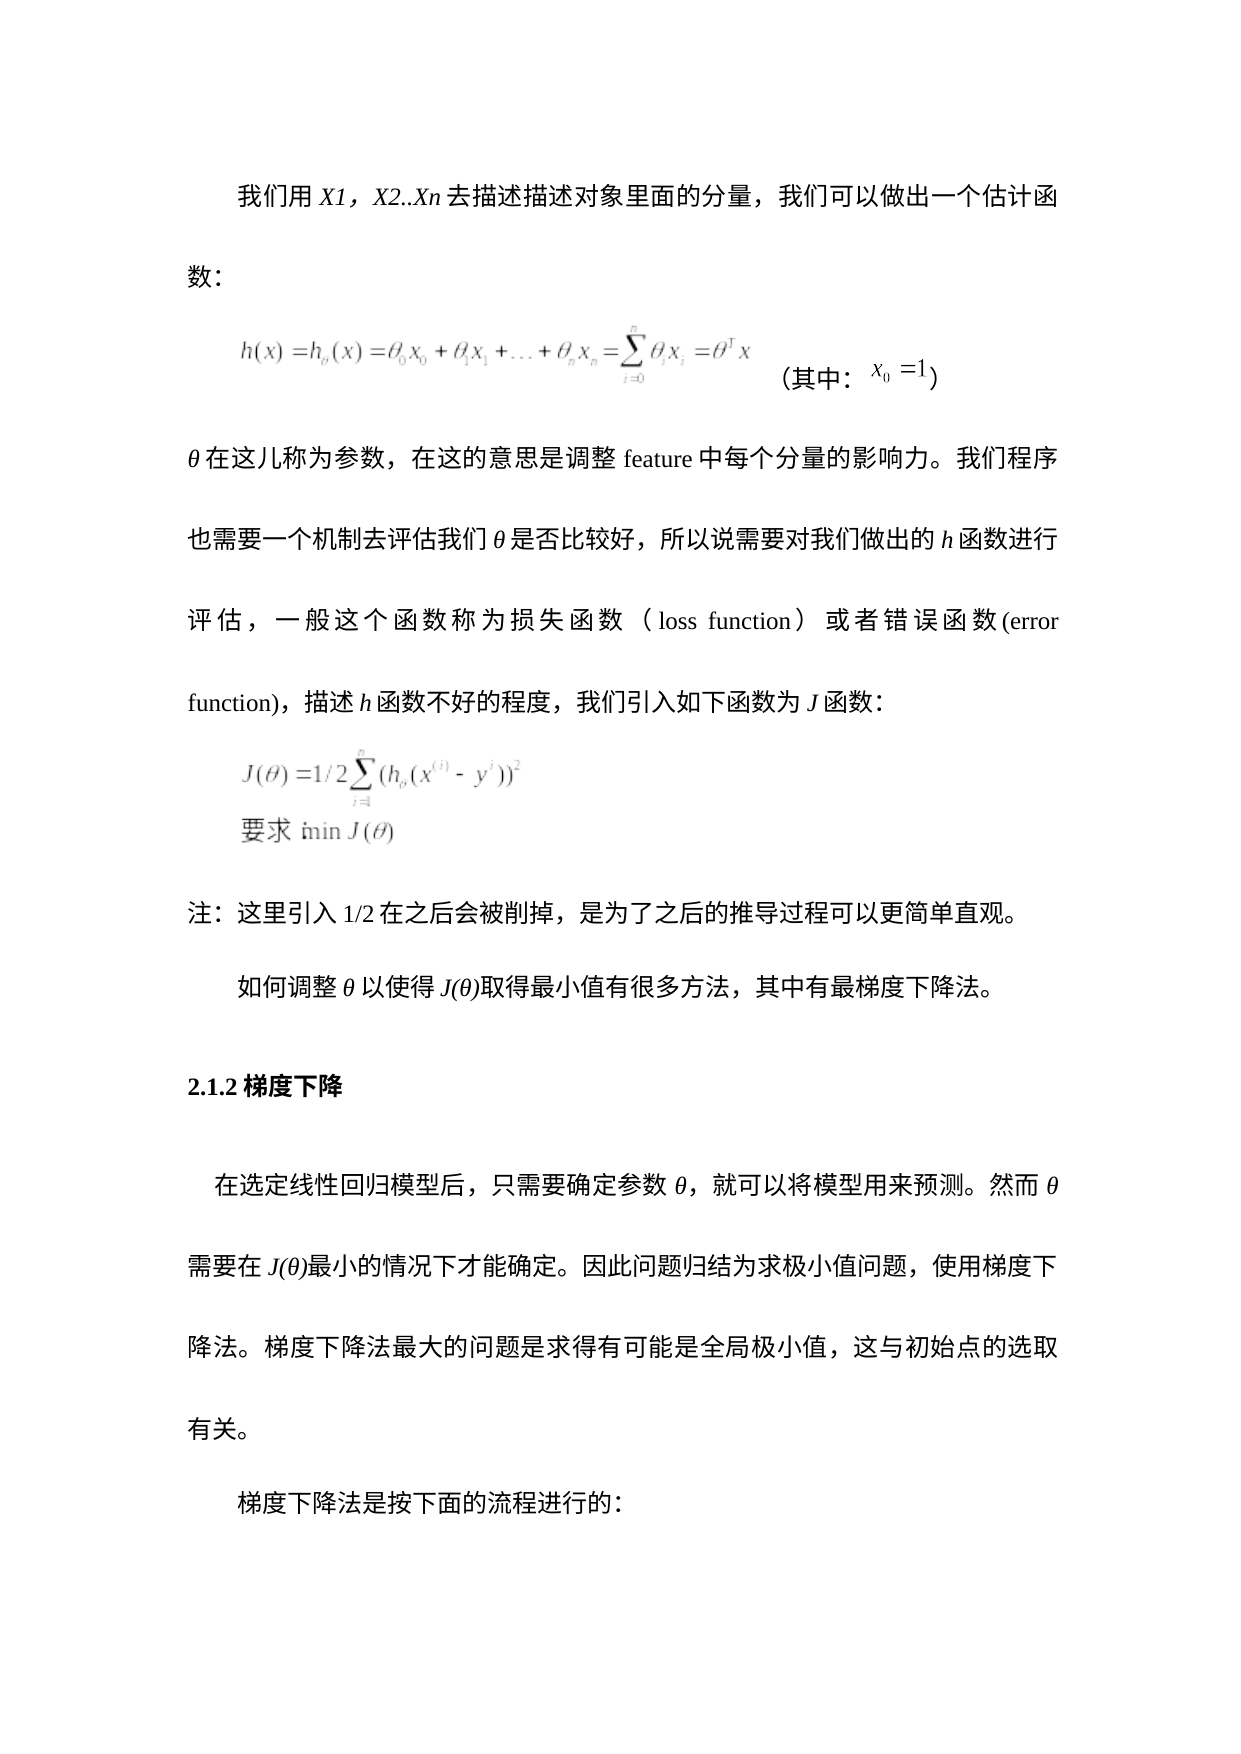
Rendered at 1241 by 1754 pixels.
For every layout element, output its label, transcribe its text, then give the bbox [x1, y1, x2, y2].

list 2.1.2 梯度下降 [187, 1052, 1059, 1117]
text θ在这儿称为参数，在这的意思是调整feature中每个分量的影响力。我们程序也需要一个机制去评估我们θ是否比较好，所以说需要对我们做出的h函数进行评估，一般这个函数称为损失函数（loss function）或者错误函数(error function)，描述h函数不好的程度，我们引入如下函数为J函数： [187, 424, 1059, 733]
text （其中：） [187, 317, 1059, 415]
text 我们用X1，X2..Xn去描述描述对象里面的分量，我们可以做出一个估计函数： [187, 162, 1059, 308]
text 在选定线性回归模型后，只需要确定参数θ，就可以将模型用来预测。然而θ需要在J(θ)最小的情况下才能确定。因此问题归结为求极小值问题，使用梯度下降法。梯度下降法最大的问题是求得有可能是全局极小值，这与初始点的选取有关。 [187, 1151, 1059, 1460]
text 梯度下降法是按下面的流程进行的： [187, 1469, 1059, 1534]
text 注：这里引入1/2在之后会被削掉，是为了之后的推导过程可以更简单直观。 [187, 879, 1059, 944]
text 如何调整θ以使得J(θ)取得最小值有很多方法，其中有最梯度下降法。 [187, 953, 1059, 1018]
